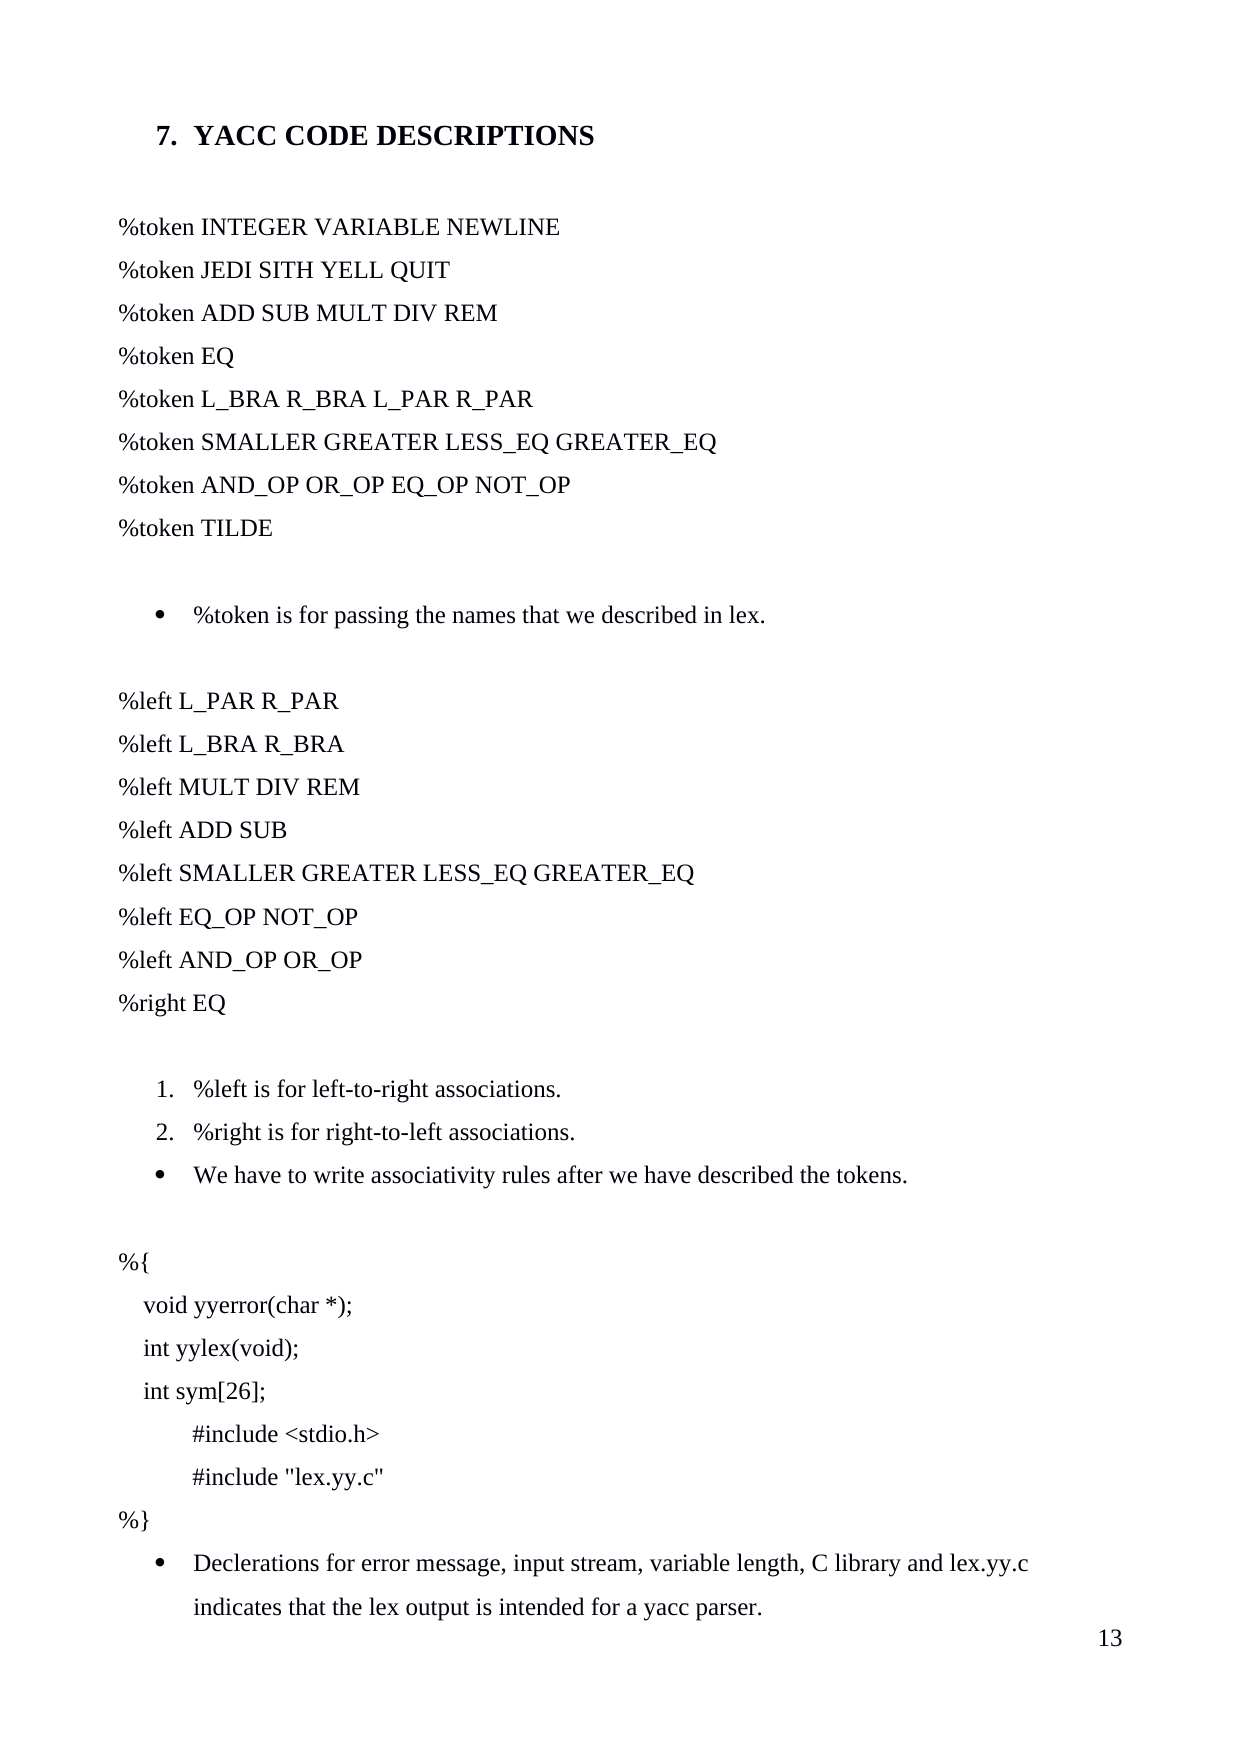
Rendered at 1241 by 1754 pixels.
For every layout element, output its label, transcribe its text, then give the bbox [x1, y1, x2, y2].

text %left ADD SUB [118, 815, 1122, 844]
text int yylex(void); [118, 1333, 1122, 1362]
text %token AND_OP OR_OP EQ_OP NOT_OP [118, 470, 1122, 499]
text %right EQ [118, 988, 1122, 1017]
list YACC CODE DESCRIPTIONS [156, 118, 1122, 152]
text %left SMALLER GREATER LESS_EQ GREATER_EQ [118, 858, 1122, 887]
text %token JEDI SITH YELL QUIT [118, 255, 1122, 283]
text %left L_PAR R_PAR [118, 686, 1122, 715]
text %left MULT DIV REM [118, 772, 1122, 801]
text %token L_BRA R_BRA L_PAR R_PAR [118, 384, 1122, 413]
list %token is for passing the names that we described in lex. [156, 600, 1122, 628]
list %left is for left-to-right associations. [156, 1074, 1122, 1103]
list %right is for right-to-left associations. [156, 1117, 1122, 1146]
text %left EQ_OP NOT_OP [118, 902, 1122, 930]
text %left AND_OP OR_OP [118, 945, 1122, 973]
list We have to write associativity rules after we have described the tokens. [156, 1160, 1122, 1189]
text %token EQ [118, 341, 1122, 370]
text %token TILDE [118, 513, 1122, 542]
text #include "lex.yy.c" [118, 1462, 1122, 1491]
text %token INTEGER VARIABLE NEWLINE [118, 212, 1122, 240]
text %{ [118, 1247, 1122, 1275]
text %left L_BRA R_BRA [118, 729, 1122, 758]
text %token ADD SUB MULT DIV REM [118, 298, 1122, 327]
text int sym[26]; [118, 1376, 1122, 1405]
text #include <stdio.h> [118, 1419, 1122, 1448]
text %} [118, 1505, 1122, 1534]
list Declerations for error message, input stream, variable length, C library and lex.yy.c indicates that the lex output is intended for a yacc parser. [156, 1548, 1122, 1620]
text void yyerror(char *); [118, 1290, 1122, 1318]
text %token SMALLER GREATER LESS_EQ GREATER_EQ [118, 427, 1122, 456]
